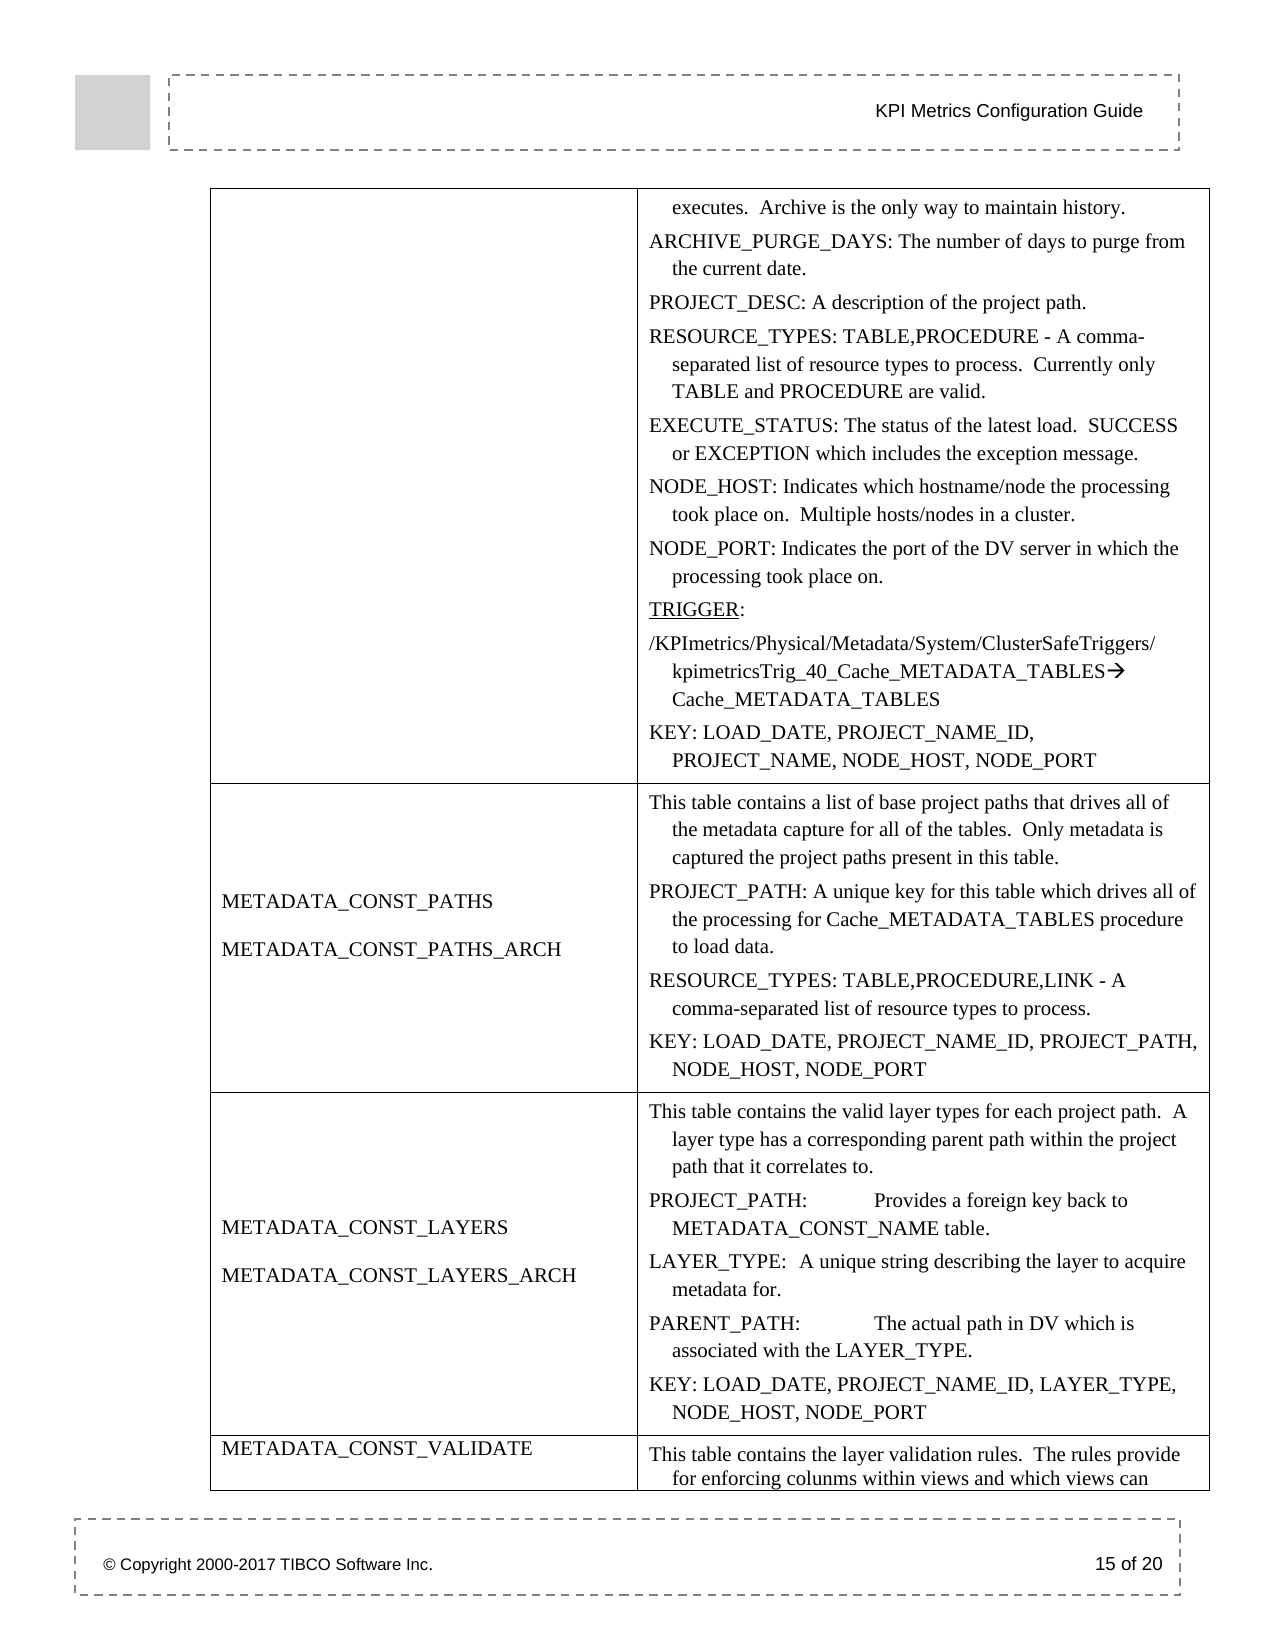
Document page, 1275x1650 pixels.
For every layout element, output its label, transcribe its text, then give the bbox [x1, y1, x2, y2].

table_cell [638, 189, 1209, 782]
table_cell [638, 1436, 1209, 1490]
table_cell This table contains the valid layer types for each project path. A layer type has a corresponding parent path within the project path that it correlates to. PROJECT_PATH: Provides a foreign key back to METADATA_CONST_NAME table. LAYER_TYPE: A unique string describing the layer to acquire metadata for. PARENT_PATH: The actual path in DV which is associated with the LAYER_TYPE. KEY: LOAD_DATE, PROJECT_NAME_ID, LAYER_TYPE, NODE_HOST, NODE_PORT [638, 1093, 1209, 1434]
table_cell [211, 1436, 637, 1490]
table_cell METADATA_CONST_PATHS METADATA_CONST_PATHS_ARCH [211, 784, 637, 1092]
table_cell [211, 189, 637, 782]
table_cell METADATA_CONST_LAYERS METADATA_CONST_LAYERS_ARCH [211, 1093, 637, 1434]
table_cell This table contains a list of base project paths that drives all of the metadata capture for all of the tables. Only metadata is captured the project paths present in this table. PROJECT_PATH: A unique key for this table which drives all of the processing for Cache_METADATA_TABLES procedure to load data. RESOURCE_TYPES: TABLE,PROCEDURE,LINK - A comma-separated list of resource types to process. KEY: LOAD_DATE, PROJECT_NAME_ID, PROJECT_PATH, NODE_HOST, NODE_PORT [638, 784, 1209, 1092]
